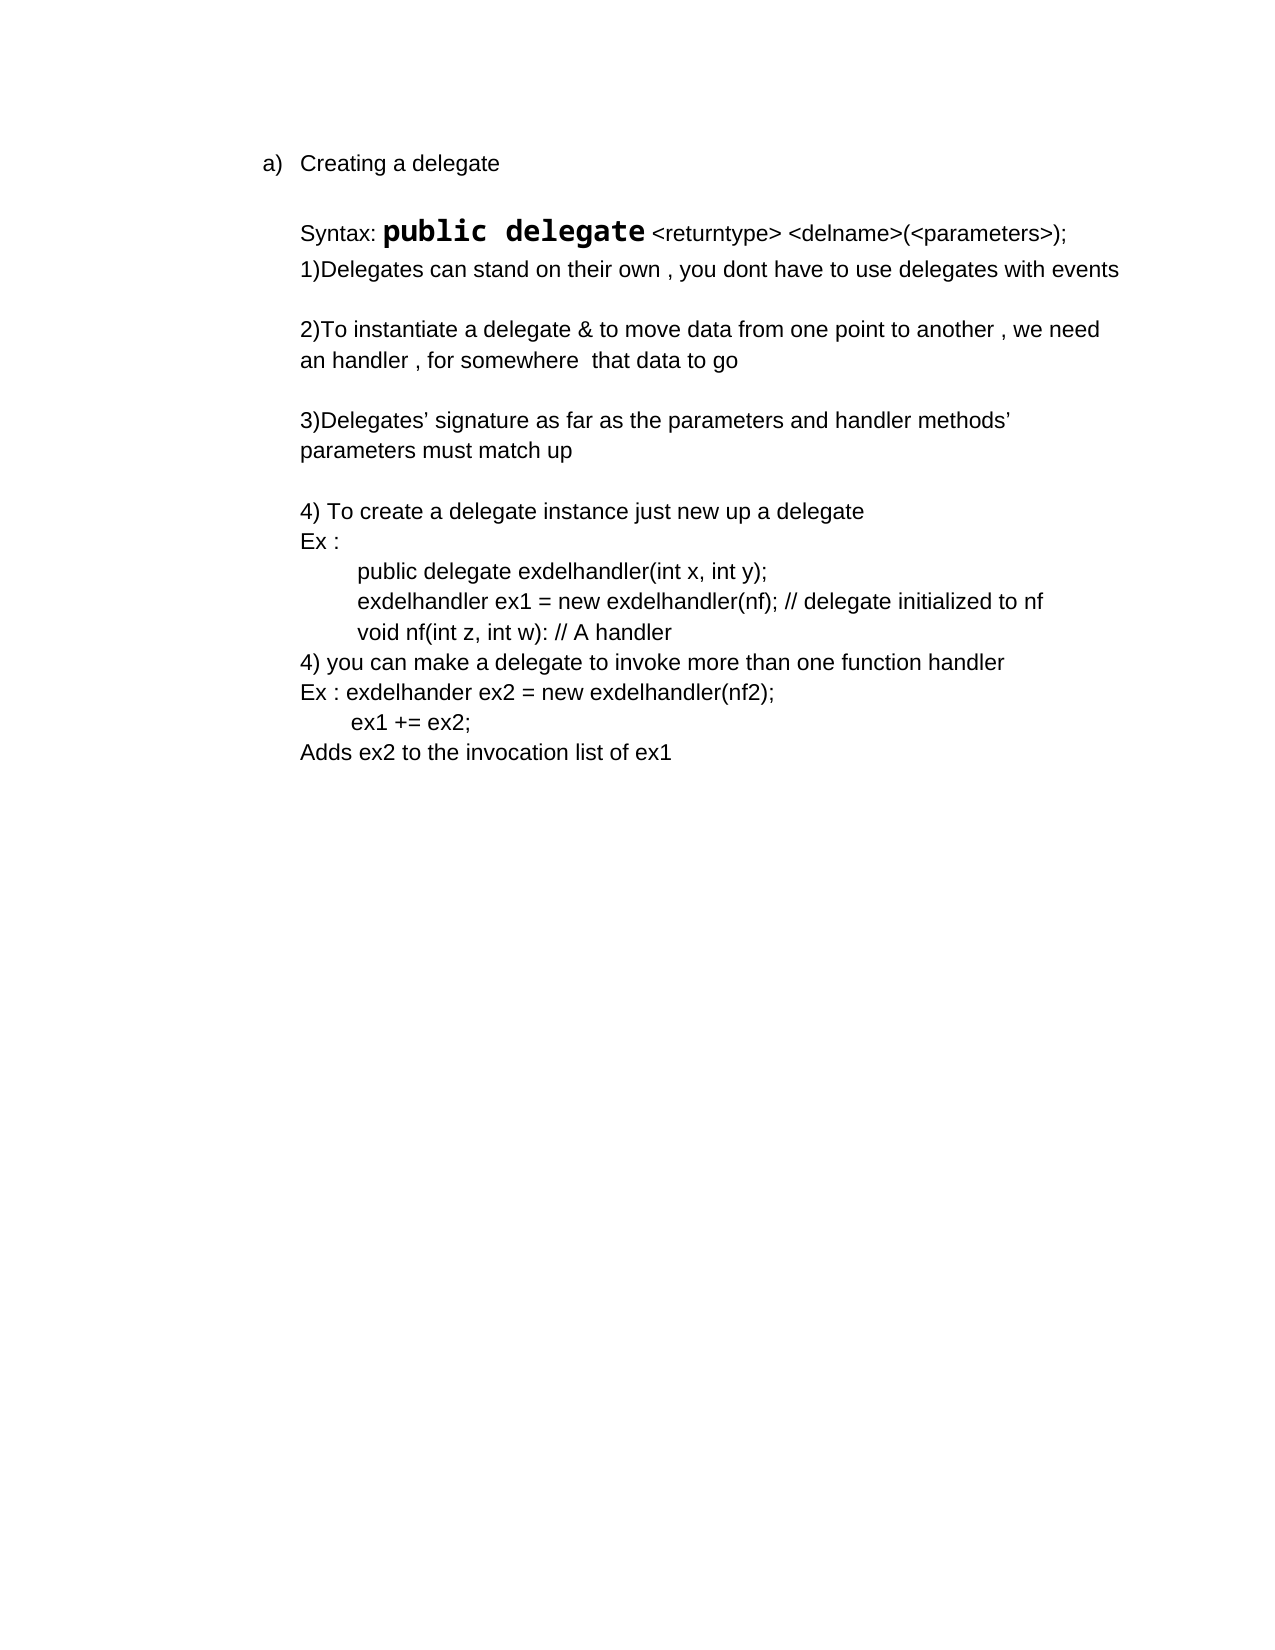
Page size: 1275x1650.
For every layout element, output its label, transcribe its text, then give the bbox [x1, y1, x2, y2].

text 1)Delegates can stand on their own , you dont have to use delegates with events [300, 256, 1125, 282]
text Ex : exdelhander ex2 = new exdelhandler(nf2); [300, 679, 1125, 705]
text Ex : [300, 528, 1125, 554]
text 4) To create a delegate instance just new up a delegate [300, 498, 1125, 524]
text 4) you can make a delegate to invoke more than one function handler [300, 649, 1125, 675]
text void nf(int z, int w): // A handler [300, 618, 1125, 645]
list Creating a delegate [262, 150, 1125, 176]
text exdelhandler ex1 = new exdelhandler(nf); // delegate initialized to nf [300, 588, 1125, 615]
text Syntax: public delegate <returntype> <delname>(<parameters>); [300, 210, 1125, 250]
text public delegate exdelhandler(int x, int y); [300, 558, 1125, 584]
text 3)Delegates’ signature as far as the parameters and handler methods’ parameters must match up [300, 407, 1125, 464]
text ex1 += ex2; [300, 709, 1125, 736]
text Adds ex2 to the invocation list of ex1 [300, 739, 1125, 766]
text 2)To instantiate a delegate & to move data from one point to another , we need an handler , for somewhere that data to go [300, 316, 1125, 373]
